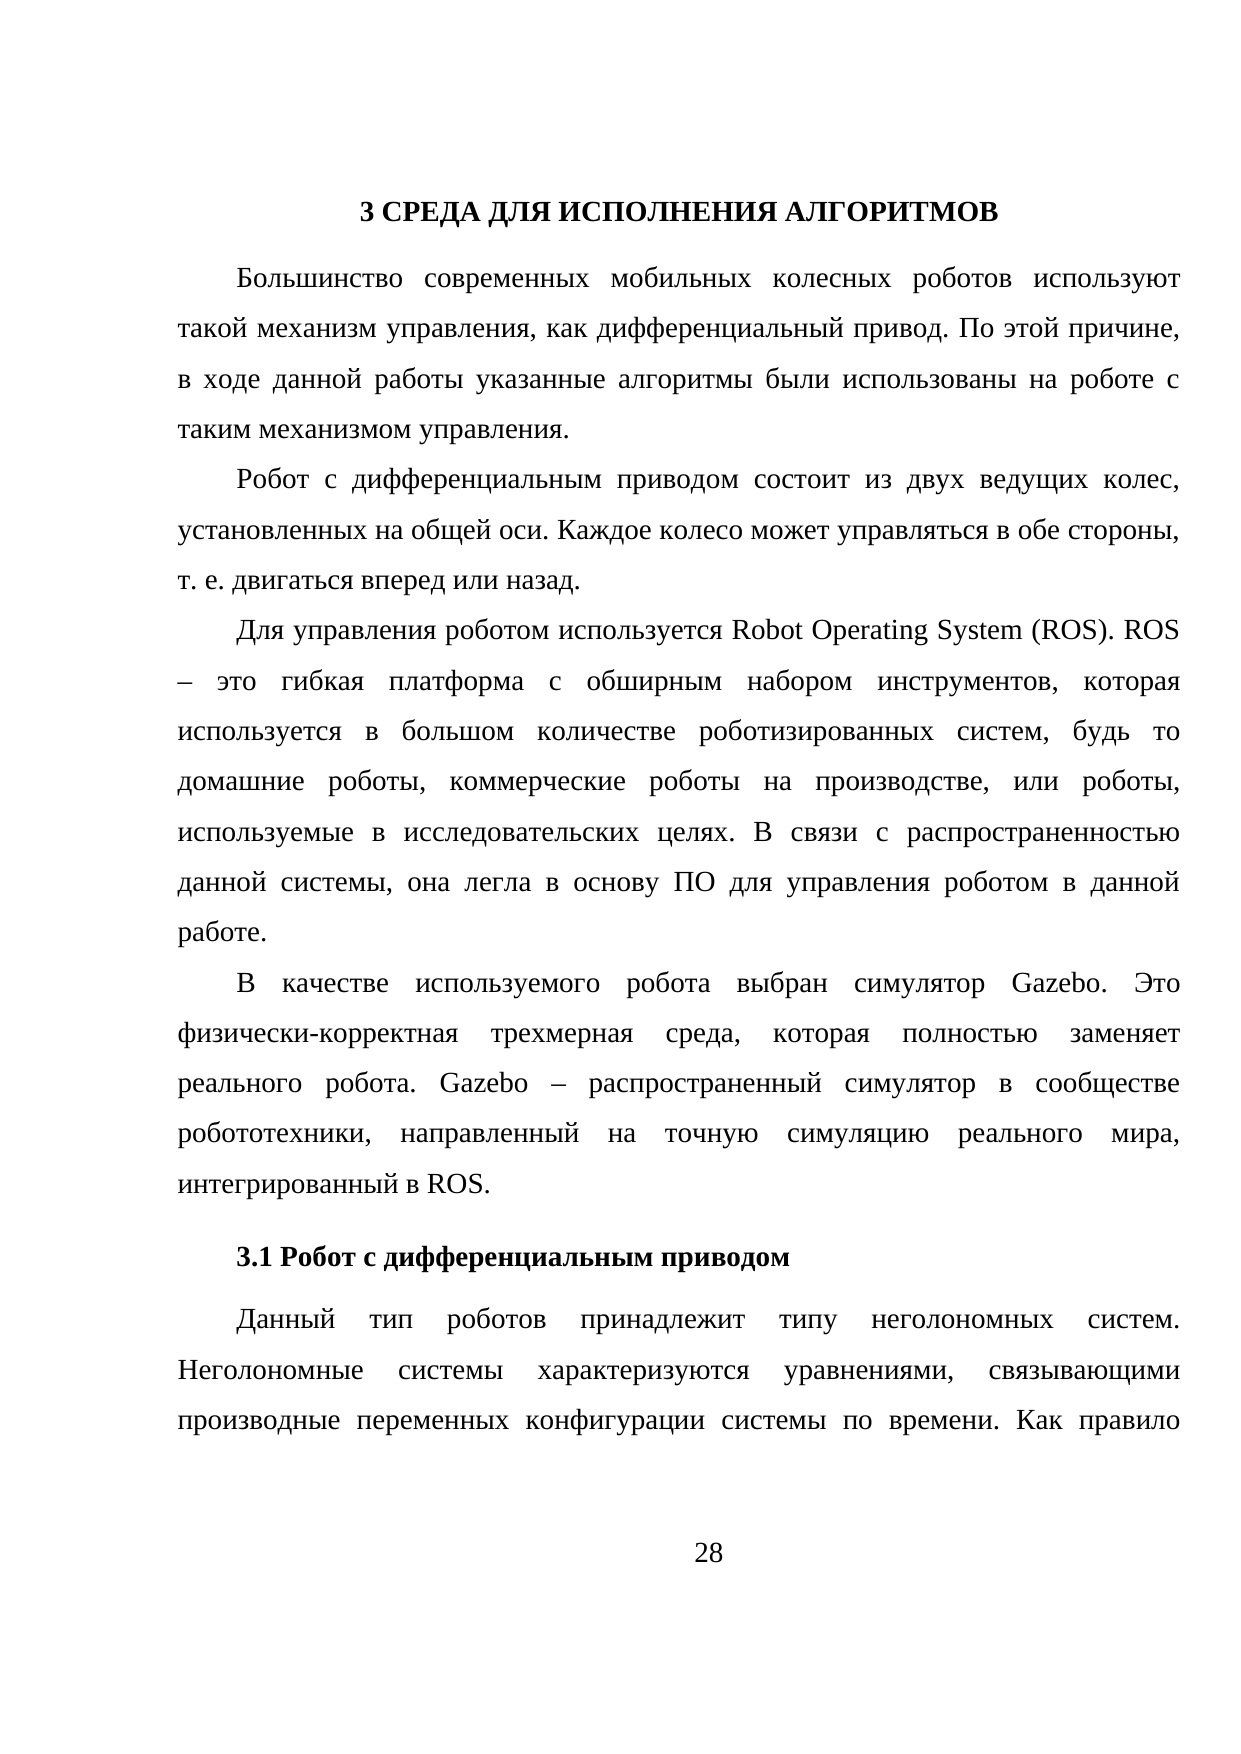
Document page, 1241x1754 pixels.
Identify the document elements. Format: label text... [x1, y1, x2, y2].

subtitle 3 Среда для исполнения алгоритмов [177, 194, 1181, 227]
text Робот с дифференциальным приводом состоит из двух ведущих колес, установленных на общей оси. Каждое колесо может управляться в обе стороны, т. е. двигаться вперед или назад. [177, 462, 1181, 596]
text Большинство современных мобильных колесных роботов используют такой механизм управления, как дифференциальный привод. По этой причине, в ходе данной работы указанные алгоритмы были использованы на роботе с таким механизмом управления. [177, 260, 1181, 445]
text В качестве используемого робота выбран симулятор Gazebo. Это физически-корректная трехмерная среда, которая полностью заменяет реального робота. Gazebo – распространенный симулятор в сообществе робототехники, направленный на точную симуляцию реального мира, интегрированный в ROS. [177, 965, 1181, 1199]
subtitle 3.1 Робот с дифференциальным приводом [177, 1239, 1181, 1272]
text Для управления роботом используется Robot Operating System (ROS). ROS – это гибкая платформа с обширным набором инструментов, которая используется в большом количестве роботизированных систем, будь то домашние роботы, коммерческие роботы на производстве, или роботы, используемые в исследовательских целях. В связи с распространенностью данной системы, она легла в основу ПО для управления роботом в данной работе. [177, 612, 1181, 948]
